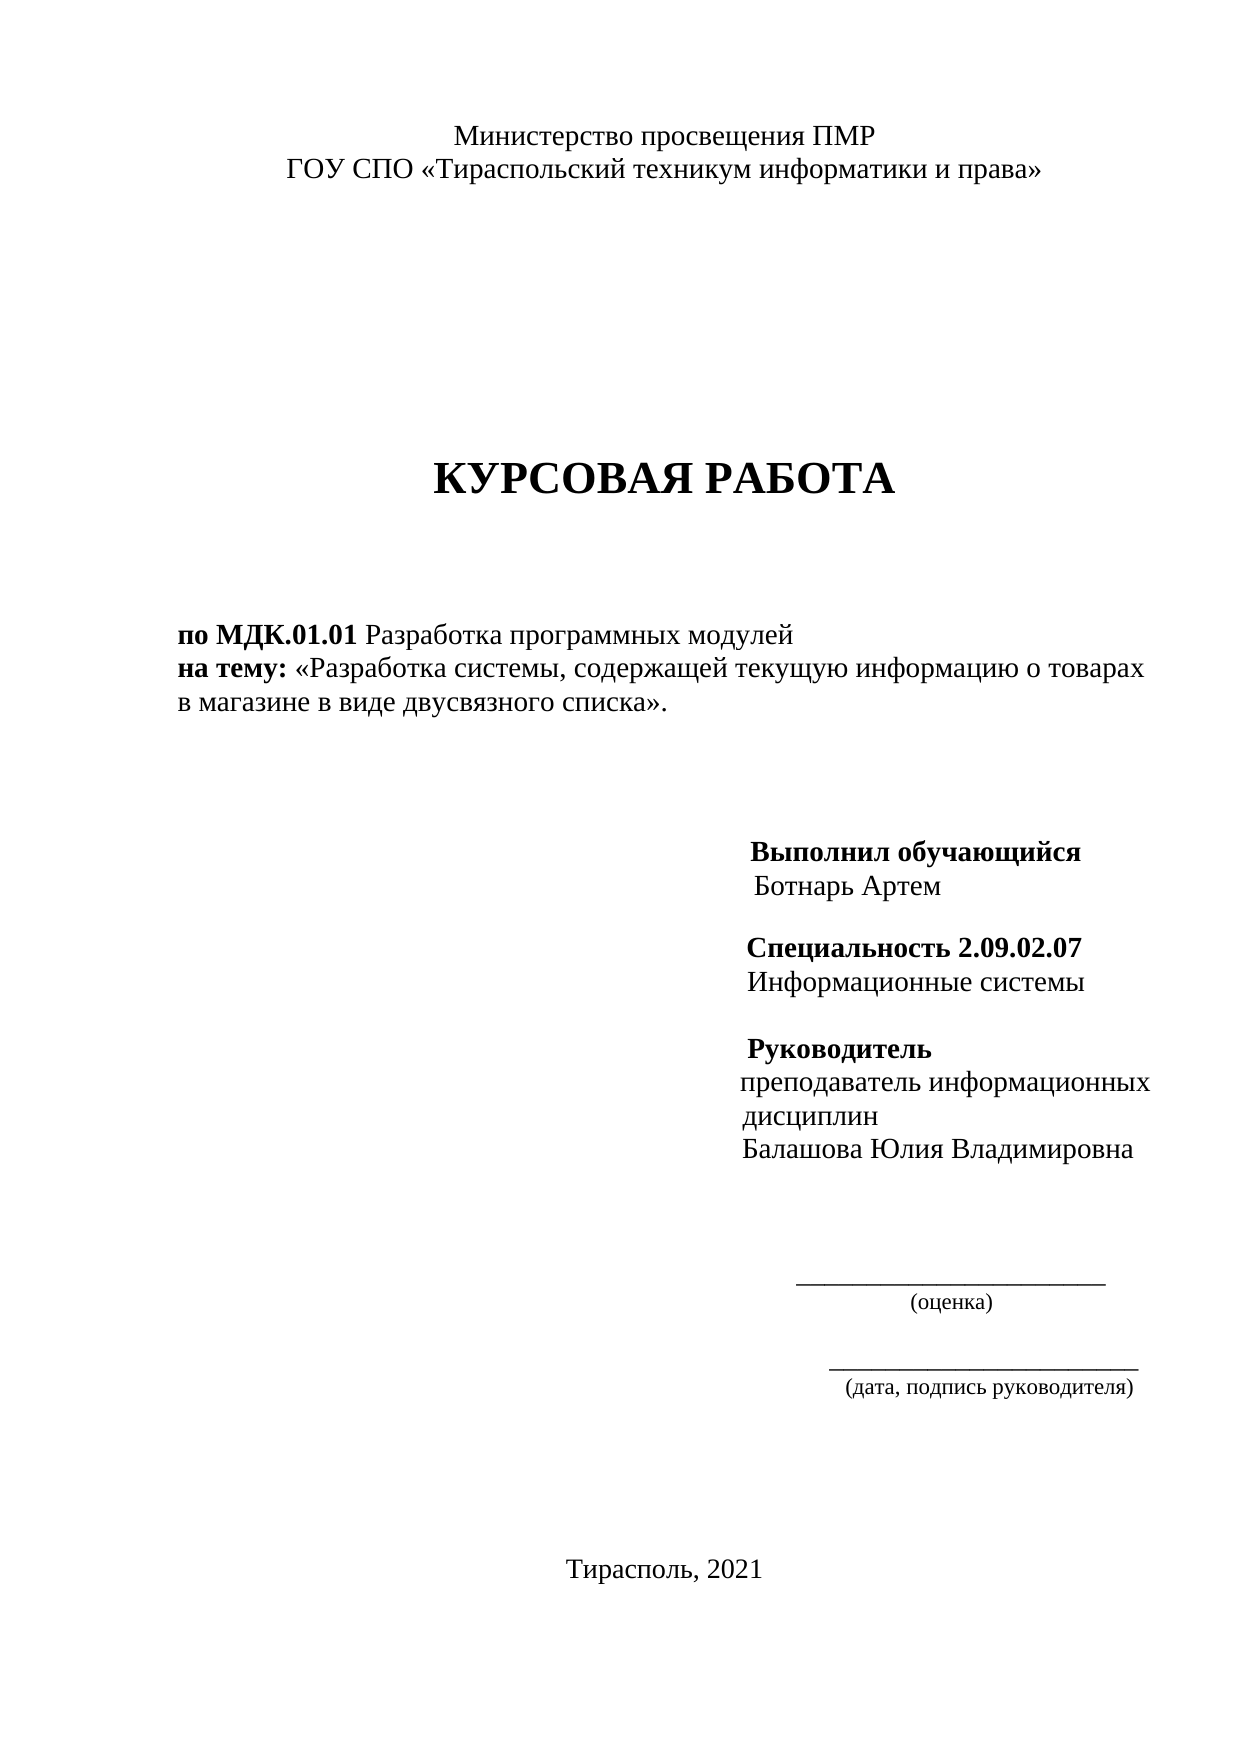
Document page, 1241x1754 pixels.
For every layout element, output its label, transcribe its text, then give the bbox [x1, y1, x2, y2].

text Тирасполь, 2021 [177, 1552, 1152, 1584]
text Министерство просвещения ПМР [177, 118, 1152, 152]
text дисциплин [177, 1098, 1152, 1131]
text Руководитель [177, 1031, 1152, 1064]
text ______________________ [177, 1341, 1152, 1373]
text преподаватель информационных [177, 1064, 1152, 1098]
text Информационные системы [177, 964, 1152, 997]
text Специальность 2.09.02.07 [177, 930, 1152, 964]
text Выполнил обучающийся [177, 834, 1152, 868]
text ______________________ [177, 1256, 1152, 1288]
text Балашова Юлия Владимировна [177, 1131, 1152, 1165]
text по МДК.01.01 Разработка программных модулей [177, 617, 1152, 650]
text ГОУ СПО «Тираспольский техникум информатики и права» [177, 152, 1152, 185]
text КУРСОВАЯ РАБОТА [177, 450, 1152, 503]
text (оценка) [177, 1288, 1152, 1314]
text (дата, подпись руководителя) [177, 1373, 1152, 1399]
text на тему: «Разработка системы, содержащей текущую информацию о товарах в магазине в виде двусвязного списка». [668, 650, 1152, 717]
text Ботнарь Артем [177, 868, 1152, 901]
